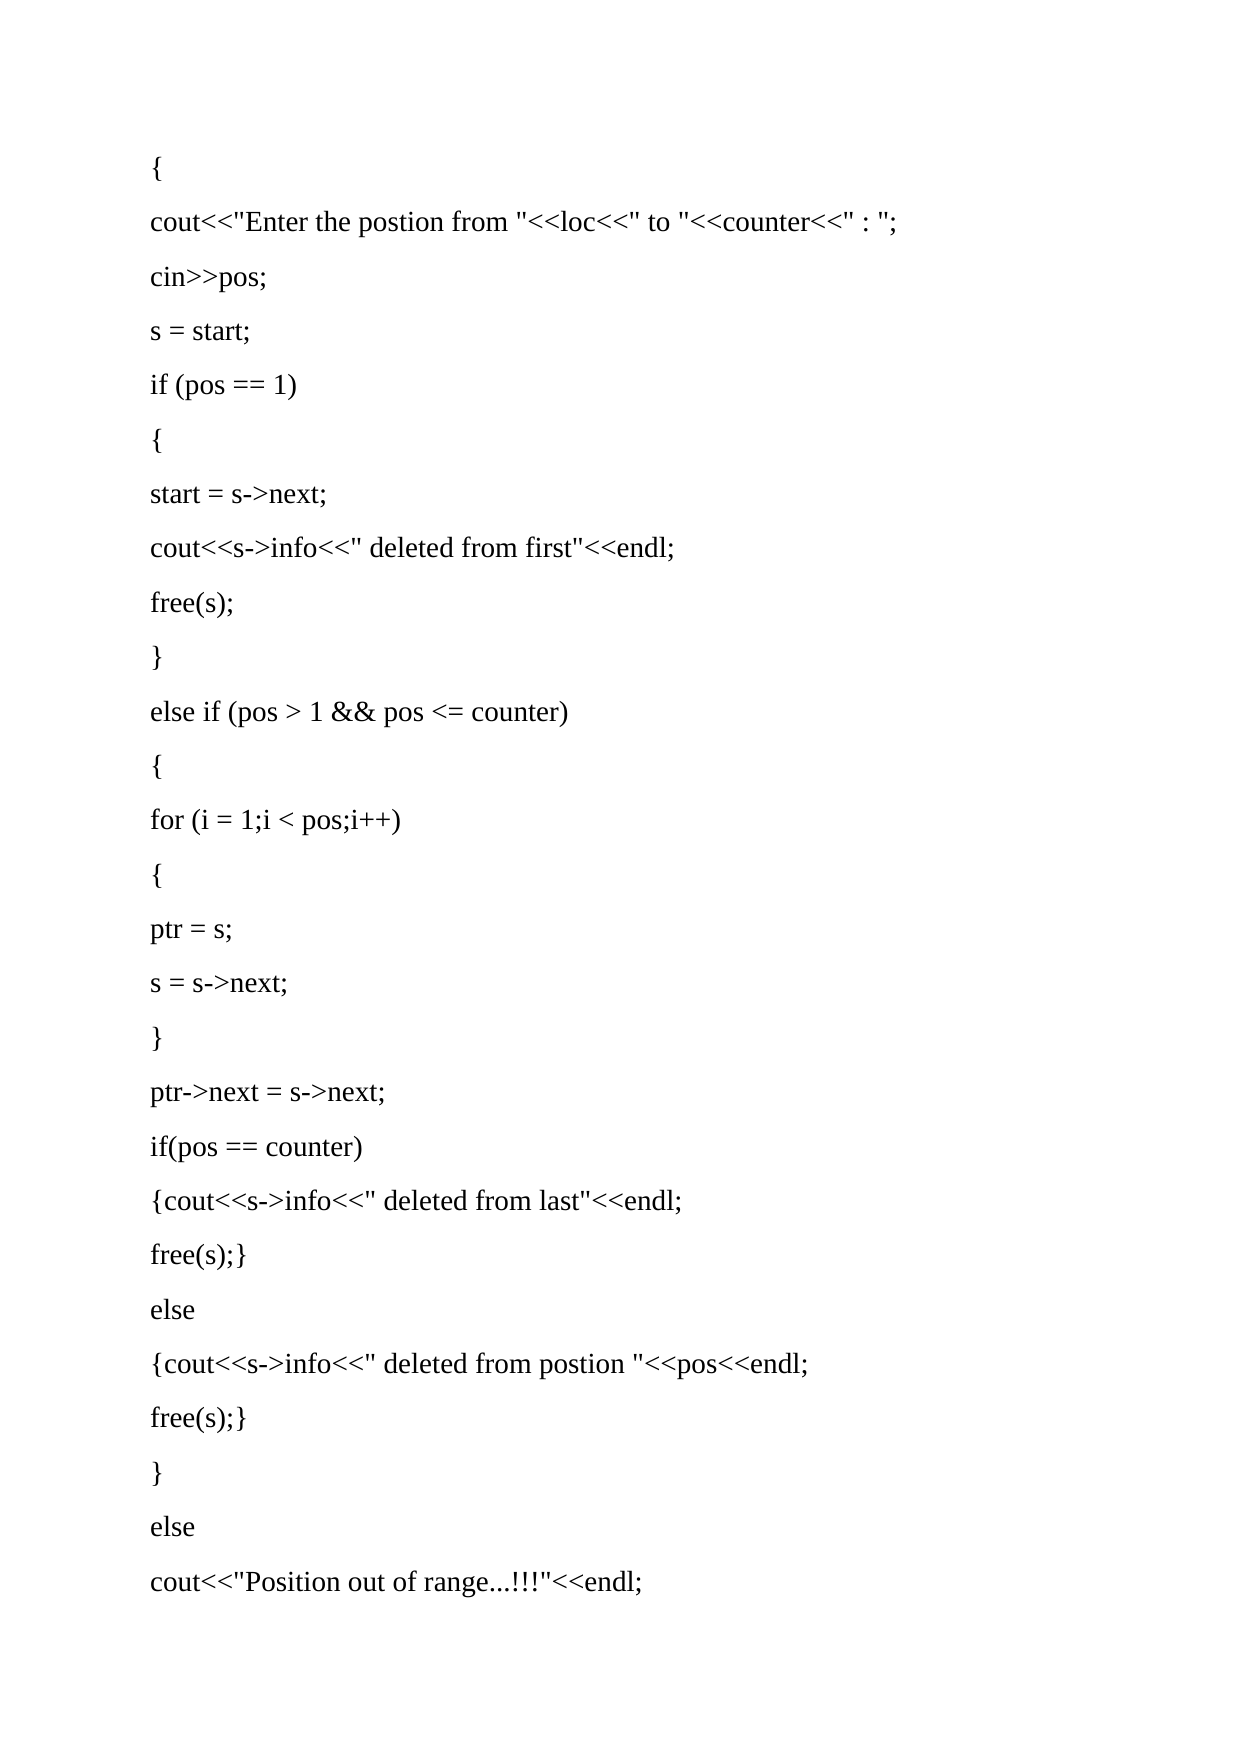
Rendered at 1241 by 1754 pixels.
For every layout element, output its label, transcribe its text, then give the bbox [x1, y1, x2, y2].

text s = start; [150, 313, 1090, 347]
text if (pos == 1) [150, 367, 1090, 401]
text { [150, 422, 1090, 455]
text { [150, 857, 1090, 890]
text s = s->next; [150, 966, 1090, 999]
text ptr->next = s->next; [150, 1074, 1090, 1108]
text {cout<<s->info<<" deleted from last"<<endl; [150, 1183, 1090, 1217]
text free(s);} [150, 1237, 1090, 1271]
text {cout<<s->info<<" deleted from postion "<<pos<<endl; [150, 1346, 1090, 1380]
text cout<<"Enter the postion from "<<loc<<" to "<<counter<<" : "; [150, 204, 1090, 238]
text { [150, 150, 1090, 183]
text } [150, 1455, 1090, 1488]
text cout<<"Position out of range...!!!"<<endl; [150, 1564, 1090, 1597]
text cout<<s->info<<" deleted from first"<<endl; [150, 531, 1090, 564]
text free(s); [150, 585, 1090, 618]
text ptr = s; [150, 911, 1090, 945]
text else [150, 1509, 1090, 1543]
text { [150, 748, 1090, 782]
text start = s->next; [150, 476, 1090, 510]
text for (i = 1;i < pos;i++) [150, 802, 1090, 836]
text } [150, 639, 1090, 673]
text else if (pos > 1 && pos <= counter) [150, 694, 1090, 727]
text if(pos == counter) [150, 1129, 1090, 1162]
text cin>>pos; [150, 259, 1090, 292]
text else [150, 1292, 1090, 1325]
text } [150, 1020, 1090, 1053]
text free(s);} [150, 1401, 1090, 1434]
